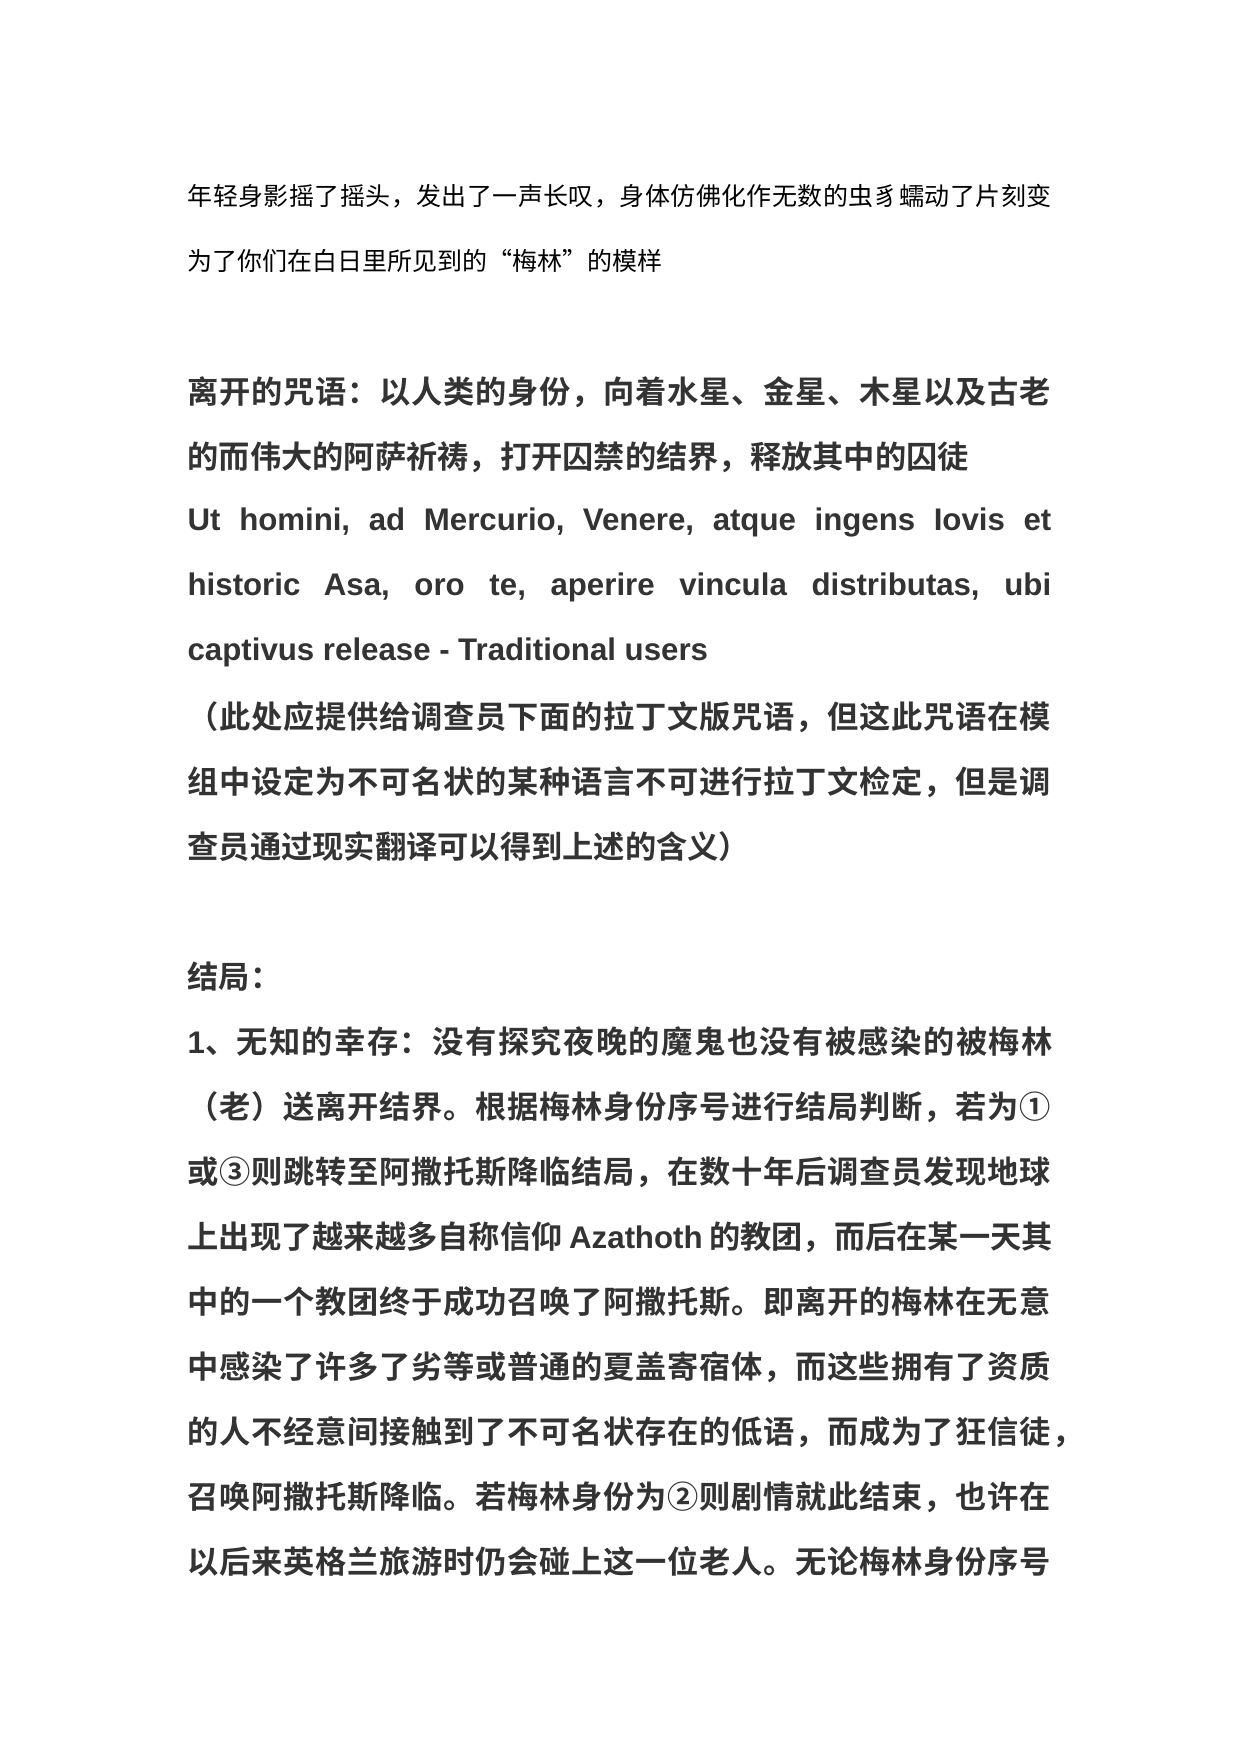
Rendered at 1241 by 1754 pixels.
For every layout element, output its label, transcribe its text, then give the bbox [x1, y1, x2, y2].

text Ut homini, ad Mercurio, Venere, atque ingens Iovis et historic Asa, oro te, aperire vincula distributas, ubi captivus release - Traditional users [187, 487, 1053, 682]
text （此处应提供给调查员下面的拉丁文版咒语，但这此咒语在模组中设定为不可名状的某种语言不可进行拉丁文检定，但是调查员通过现实翻译可以得到上述的含义） [187, 682, 1053, 877]
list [187, 1007, 1053, 1592]
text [187, 162, 1053, 292]
text 结局： [187, 942, 1053, 1007]
text 离开的咒语：以人类的身份，向着水星、金星、木星以及古老的而伟大的阿萨祈祷，打开囚禁的结界，释放其中的囚徒 [187, 357, 1053, 487]
